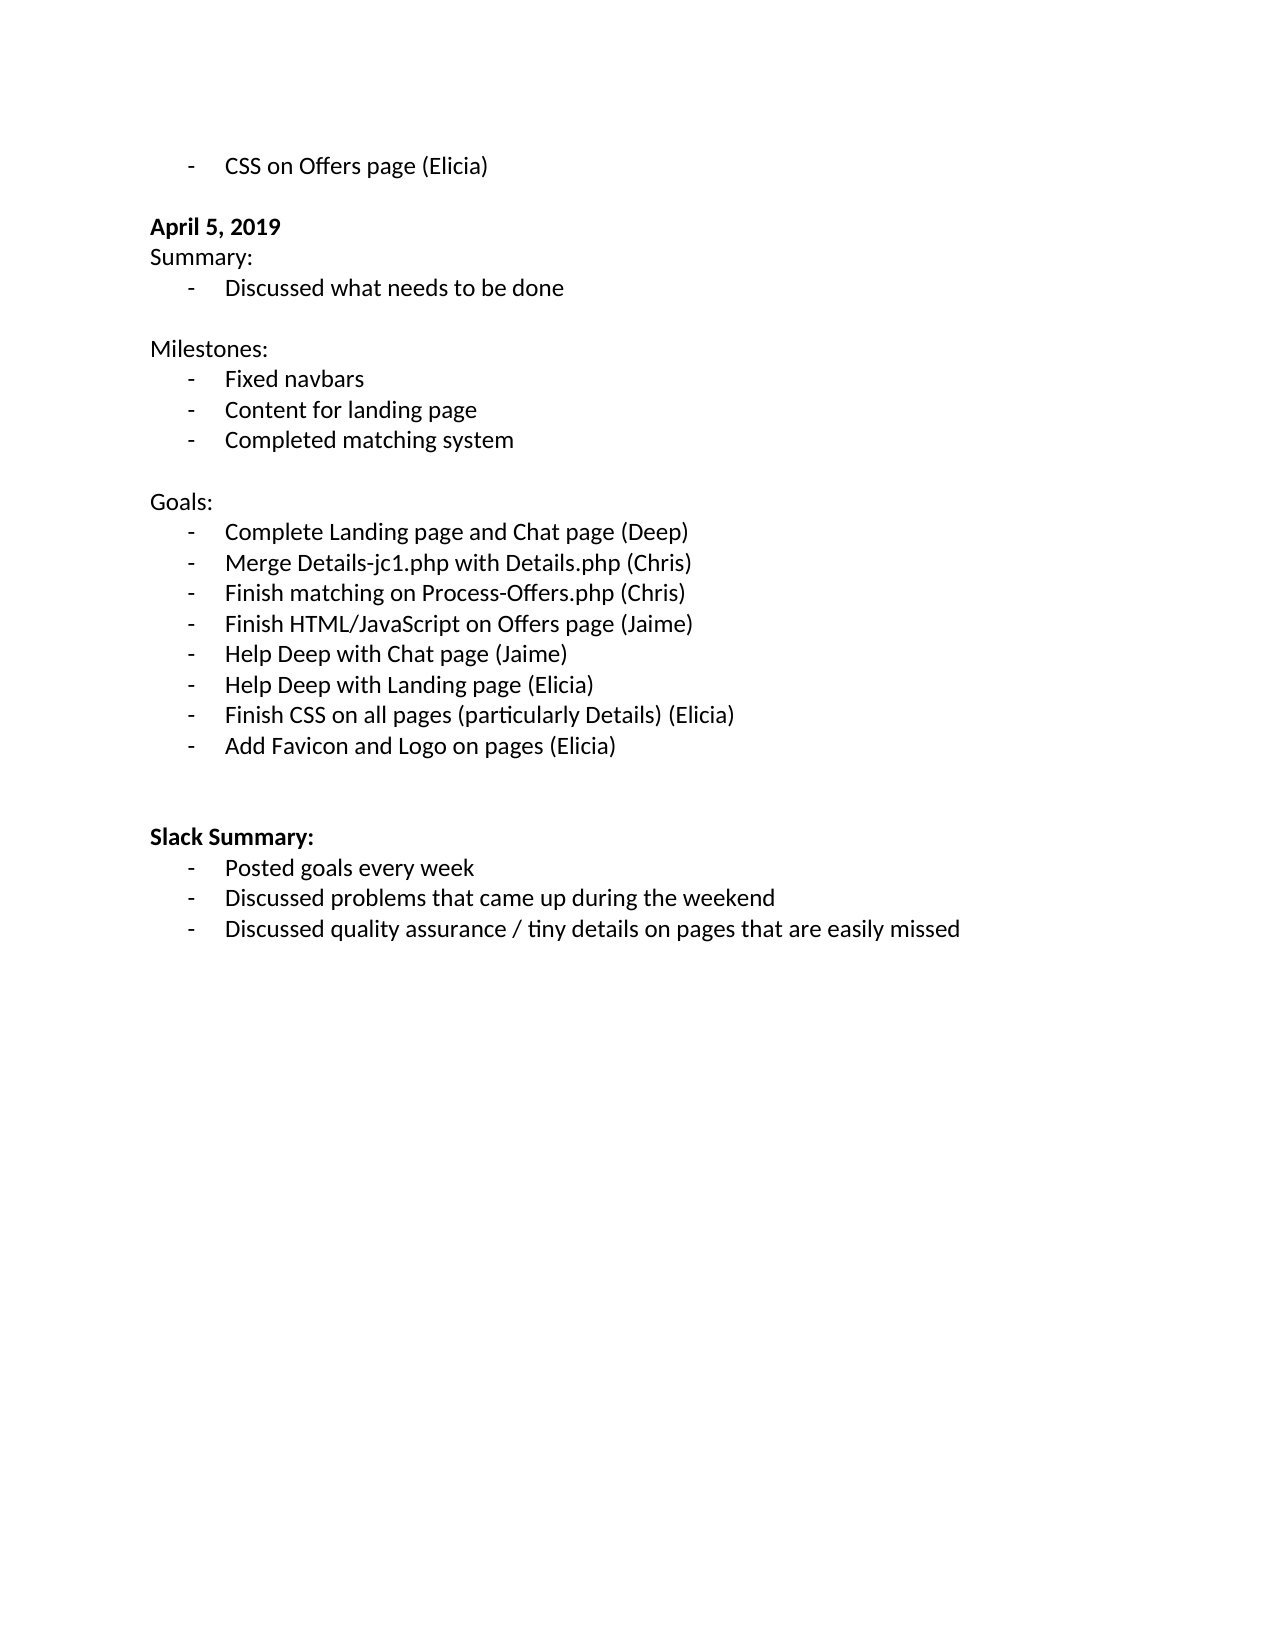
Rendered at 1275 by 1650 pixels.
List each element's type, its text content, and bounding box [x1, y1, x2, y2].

list Help Deep with Landing page (Elicia) [187, 669, 1125, 699]
text Milestones: [150, 333, 1125, 364]
list Add Favicon and Logo on pages (Elicia) [187, 730, 1125, 760]
list Help Deep with Chat page (Jaime) [187, 638, 1125, 669]
text Slack Summary: [150, 821, 1125, 852]
list Posted goals every week [187, 852, 1125, 882]
list Fixed navbars [187, 364, 1125, 394]
list Merge Details-jc1.php with Details.php (Chris) [187, 547, 1125, 577]
list Finish CSS on all pages (particularly Details) (Elicia) [187, 699, 1125, 730]
list Discussed what needs to be done [187, 272, 1125, 303]
text April 5, 2019 [150, 211, 1125, 242]
list Content for landing page [187, 394, 1125, 425]
list Finish matching on Process-Offers.php (Chris) [187, 577, 1125, 608]
list Complete Landing page and Chat page (Deep) [187, 516, 1125, 547]
text Goals: [150, 486, 1125, 516]
list Completed matching system [187, 425, 1125, 455]
list Discussed quality assurance / tiny details on pages that are easily missed [187, 913, 1125, 943]
list Finish HTML/JavaScript on Offers page (Jaime) [187, 608, 1125, 638]
text Summary: [150, 242, 1125, 272]
list CSS on Offers page (Elicia) [187, 150, 1125, 181]
list Discussed problems that came up during the weekend [187, 882, 1125, 913]
